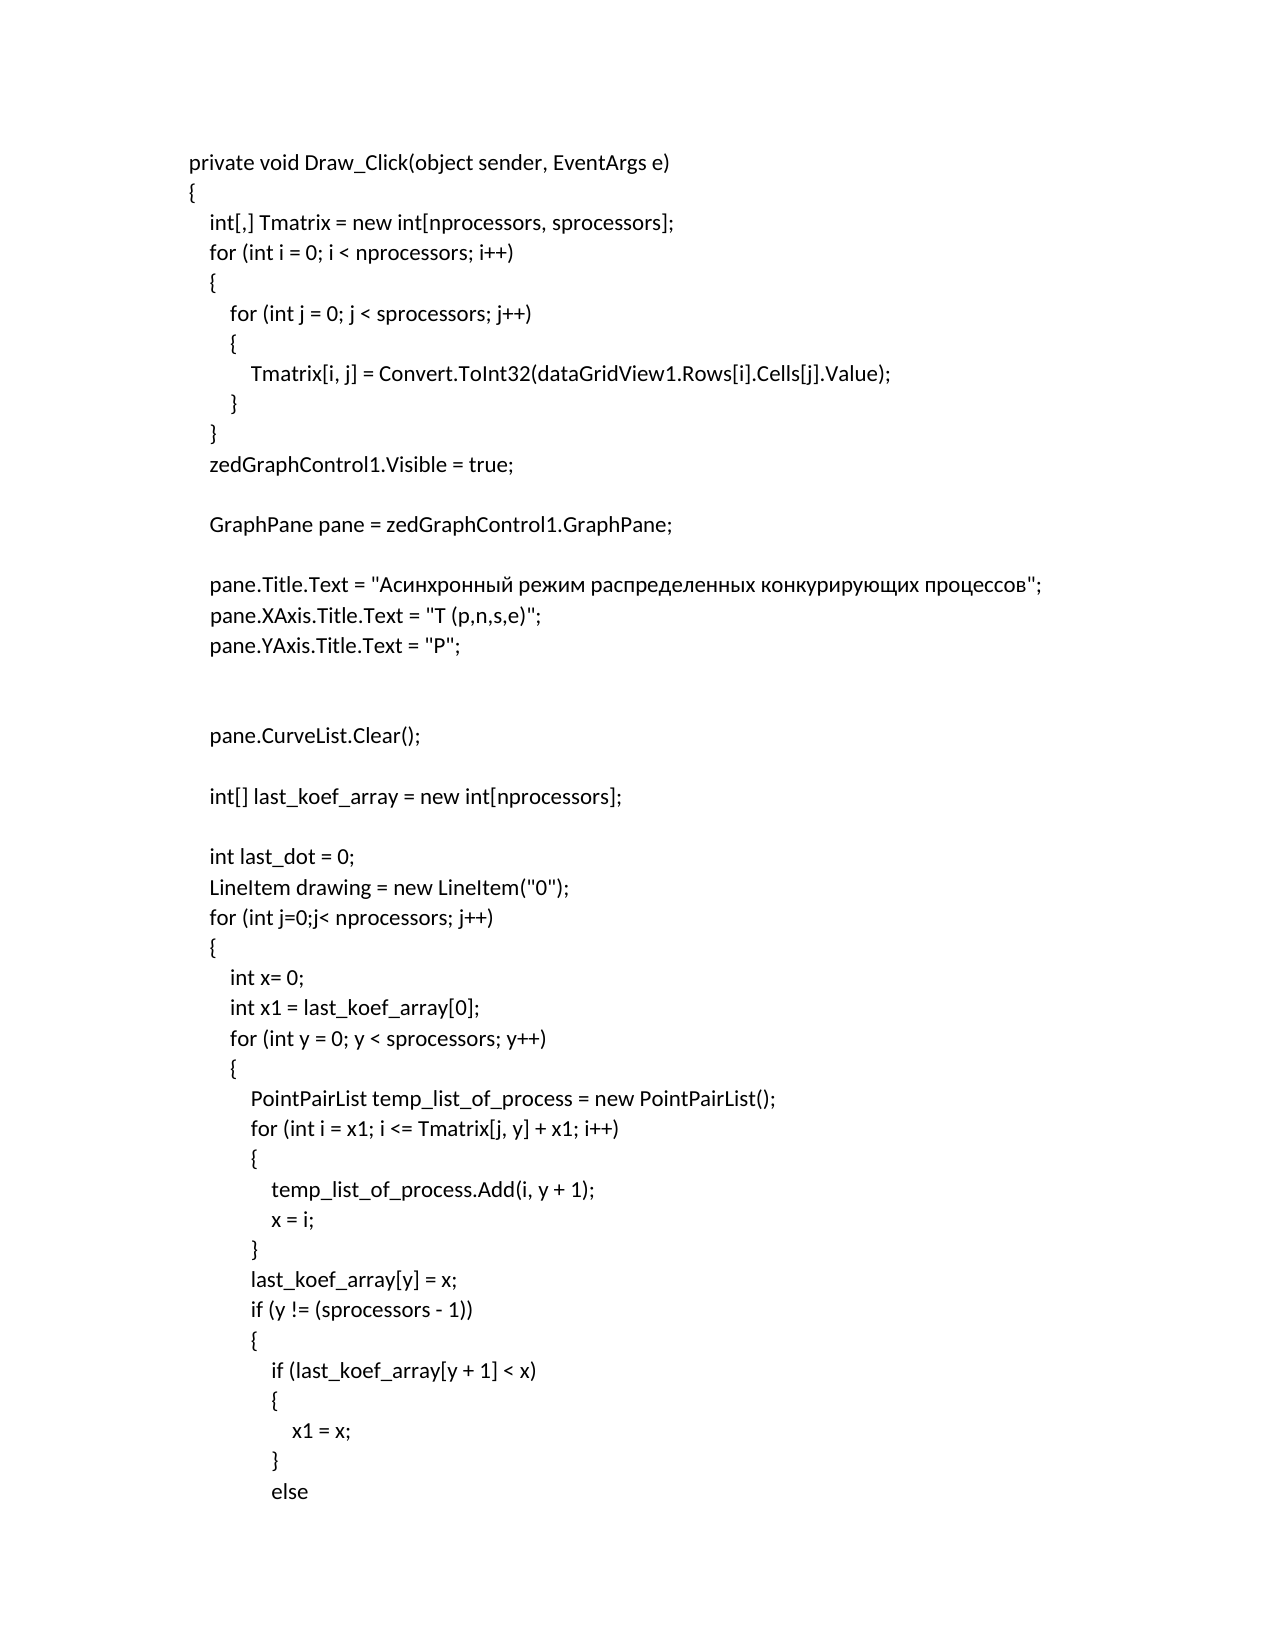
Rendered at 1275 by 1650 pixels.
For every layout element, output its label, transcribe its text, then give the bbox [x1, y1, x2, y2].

text else [148, 1477, 1127, 1505]
text pane.XAxis.Title.Text = "T (p,n,s,e)"; [148, 601, 1127, 629]
text } [148, 419, 1127, 447]
text { [148, 268, 1127, 296]
text pane.YAxis.Title.Text = "P"; [148, 631, 1127, 659]
text temp_list_of_process.Add(i, y + 1); [148, 1175, 1127, 1203]
text { [148, 178, 1127, 206]
text { [148, 329, 1127, 357]
text LineItem drawing = new LineItem("0"); [148, 873, 1127, 901]
text Tmatrix[i, j] = Convert.ToInt32(dataGridView1.Rows[i].Cells[j].Value); [148, 359, 1127, 387]
text int x= 0; [148, 963, 1127, 991]
text pane.Title.Text = "Асинхронный режим распределенных конкурирующих процессов"; [148, 571, 1127, 598]
text if (y != (sprocessors - 1)) [148, 1296, 1127, 1323]
text x = i; [148, 1205, 1127, 1233]
text for (int i = x1; i <= Tmatrix[j, y] + x1; i++) [148, 1114, 1127, 1142]
text } [148, 1447, 1127, 1474]
text } [148, 389, 1127, 417]
text x1 = x; [148, 1416, 1127, 1444]
text if (last_koef_array[y + 1] < x) [148, 1356, 1127, 1384]
text for (int i = 0; i < nprocessors; i++) [148, 238, 1127, 266]
text for (int j=0;j< nprocessors; j++) [148, 903, 1127, 931]
text private void Draw_Click(object sender, EventArgs e) [148, 148, 1127, 176]
text for (int y = 0; y < sprocessors; y++) [148, 1024, 1127, 1052]
text { [148, 1054, 1127, 1082]
text pane.CurveList.Clear(); [148, 722, 1127, 749]
text } [148, 1235, 1127, 1263]
text last_koef_array[y] = x; [148, 1265, 1127, 1293]
text int[] last_koef_array = new int[nprocessors]; [148, 782, 1127, 810]
text int x1 = last_koef_array[0]; [148, 993, 1127, 1021]
text zedGraphControl1.Visible = true; [148, 450, 1127, 478]
text int last_dot = 0; [148, 842, 1127, 870]
text GraphPane pane = zedGraphControl1.GraphPane; [148, 510, 1127, 538]
text for (int j = 0; j < sprocessors; j++) [148, 299, 1127, 327]
text { [148, 933, 1127, 961]
text int[,] Tmatrix = new int[nprocessors, sprocessors]; [148, 208, 1127, 236]
text { [148, 1386, 1127, 1414]
text { [148, 1144, 1127, 1172]
text { [148, 1326, 1127, 1354]
text PointPairList temp_list_of_process = new PointPairList(); [148, 1084, 1127, 1112]
